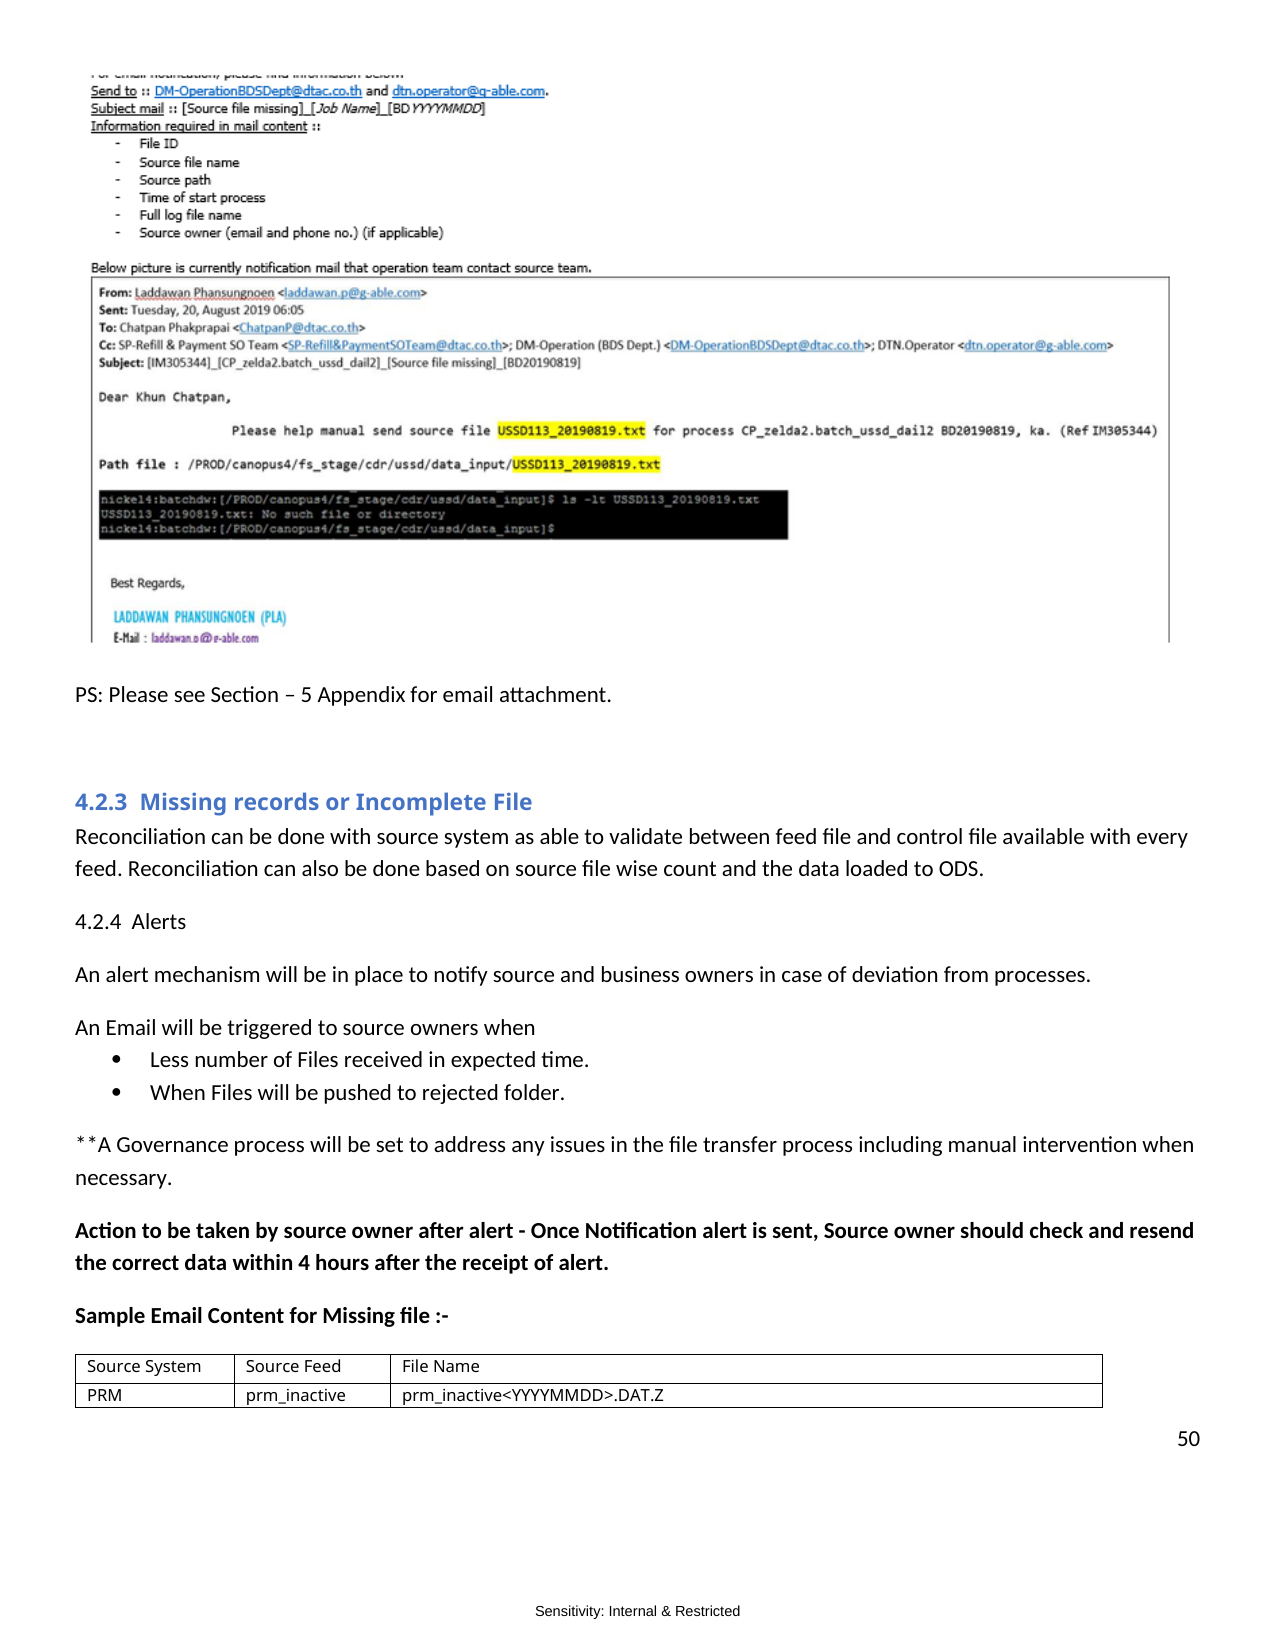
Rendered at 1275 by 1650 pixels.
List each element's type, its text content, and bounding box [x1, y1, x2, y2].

list When Files will be pushed to rejected folder. [112, 1078, 1200, 1106]
text 4.2.4 Alerts [75, 907, 1200, 935]
text An alert mechanism will be in place to notify source and business owners in case of deviation from processes. [75, 960, 1200, 988]
text **A Governance process will be set to address any issues in the file transfer process including manual intervention when necessary. [75, 1131, 1200, 1191]
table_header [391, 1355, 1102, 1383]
text PS: Please see Section – 5 Appendix for email attachment. [75, 680, 1200, 708]
picture [75, 75, 1200, 655]
text Reconciliation can be done with source system as able to validate between feed file and control file available with every feed. Reconciliation can also be done based on source file wise count and the data loaded to ODS. [75, 822, 1200, 882]
text Action to be taken by source owner after alert - Once Notification alert is sent, Source owner should check and resend the correct data within 4 hours after the receipt of alert. [75, 1216, 1200, 1276]
list Less number of Files received in expected time. [112, 1045, 1200, 1073]
subtitle 4.2.3 Missing records or Incomplete File [75, 786, 1200, 817]
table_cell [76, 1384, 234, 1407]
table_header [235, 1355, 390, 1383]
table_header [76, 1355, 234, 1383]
list An Email will be triggered to source owners when [75, 1013, 1200, 1041]
text Sample Email Content for Missing file :- [75, 1301, 1200, 1329]
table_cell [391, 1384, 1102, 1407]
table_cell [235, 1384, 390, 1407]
